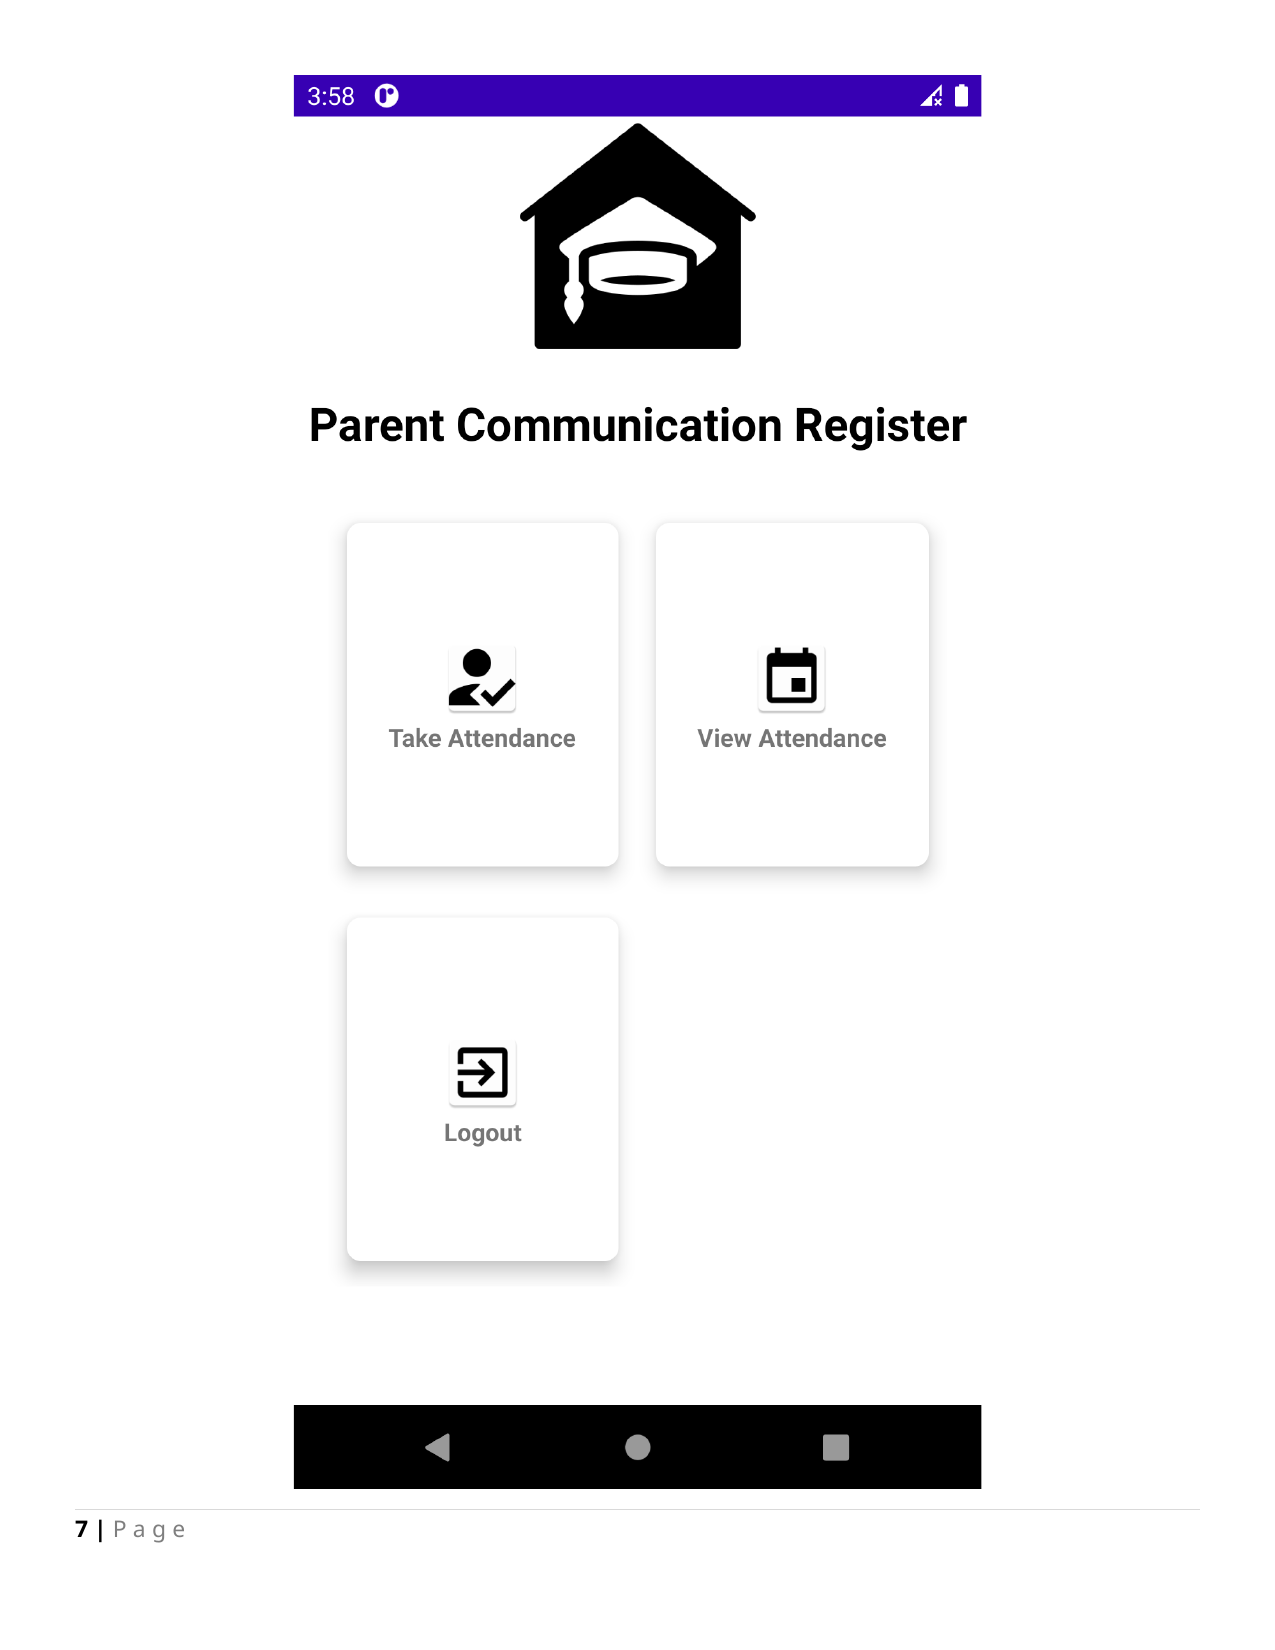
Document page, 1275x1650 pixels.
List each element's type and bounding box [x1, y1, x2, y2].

picture [293, 75, 982, 1489]
